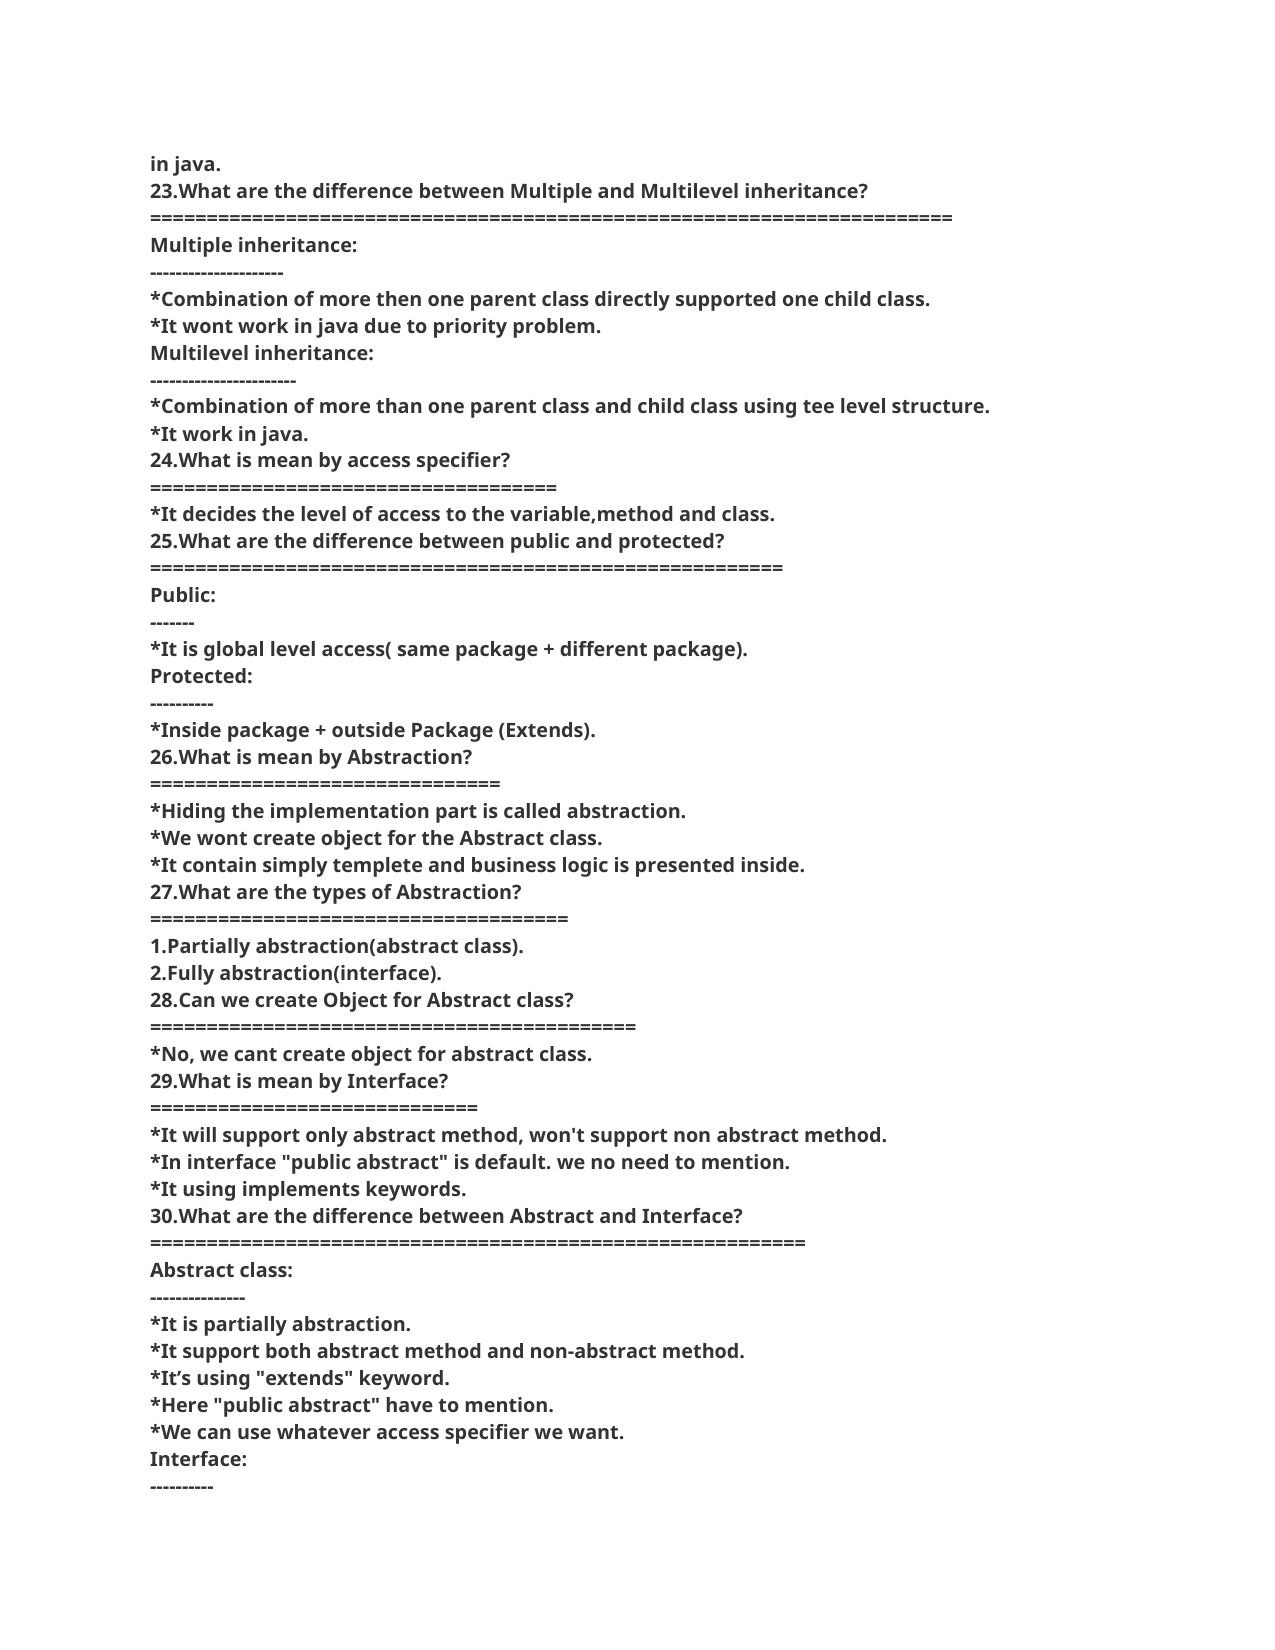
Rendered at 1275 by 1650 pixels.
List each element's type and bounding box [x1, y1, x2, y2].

text [150, 150, 1125, 1499]
